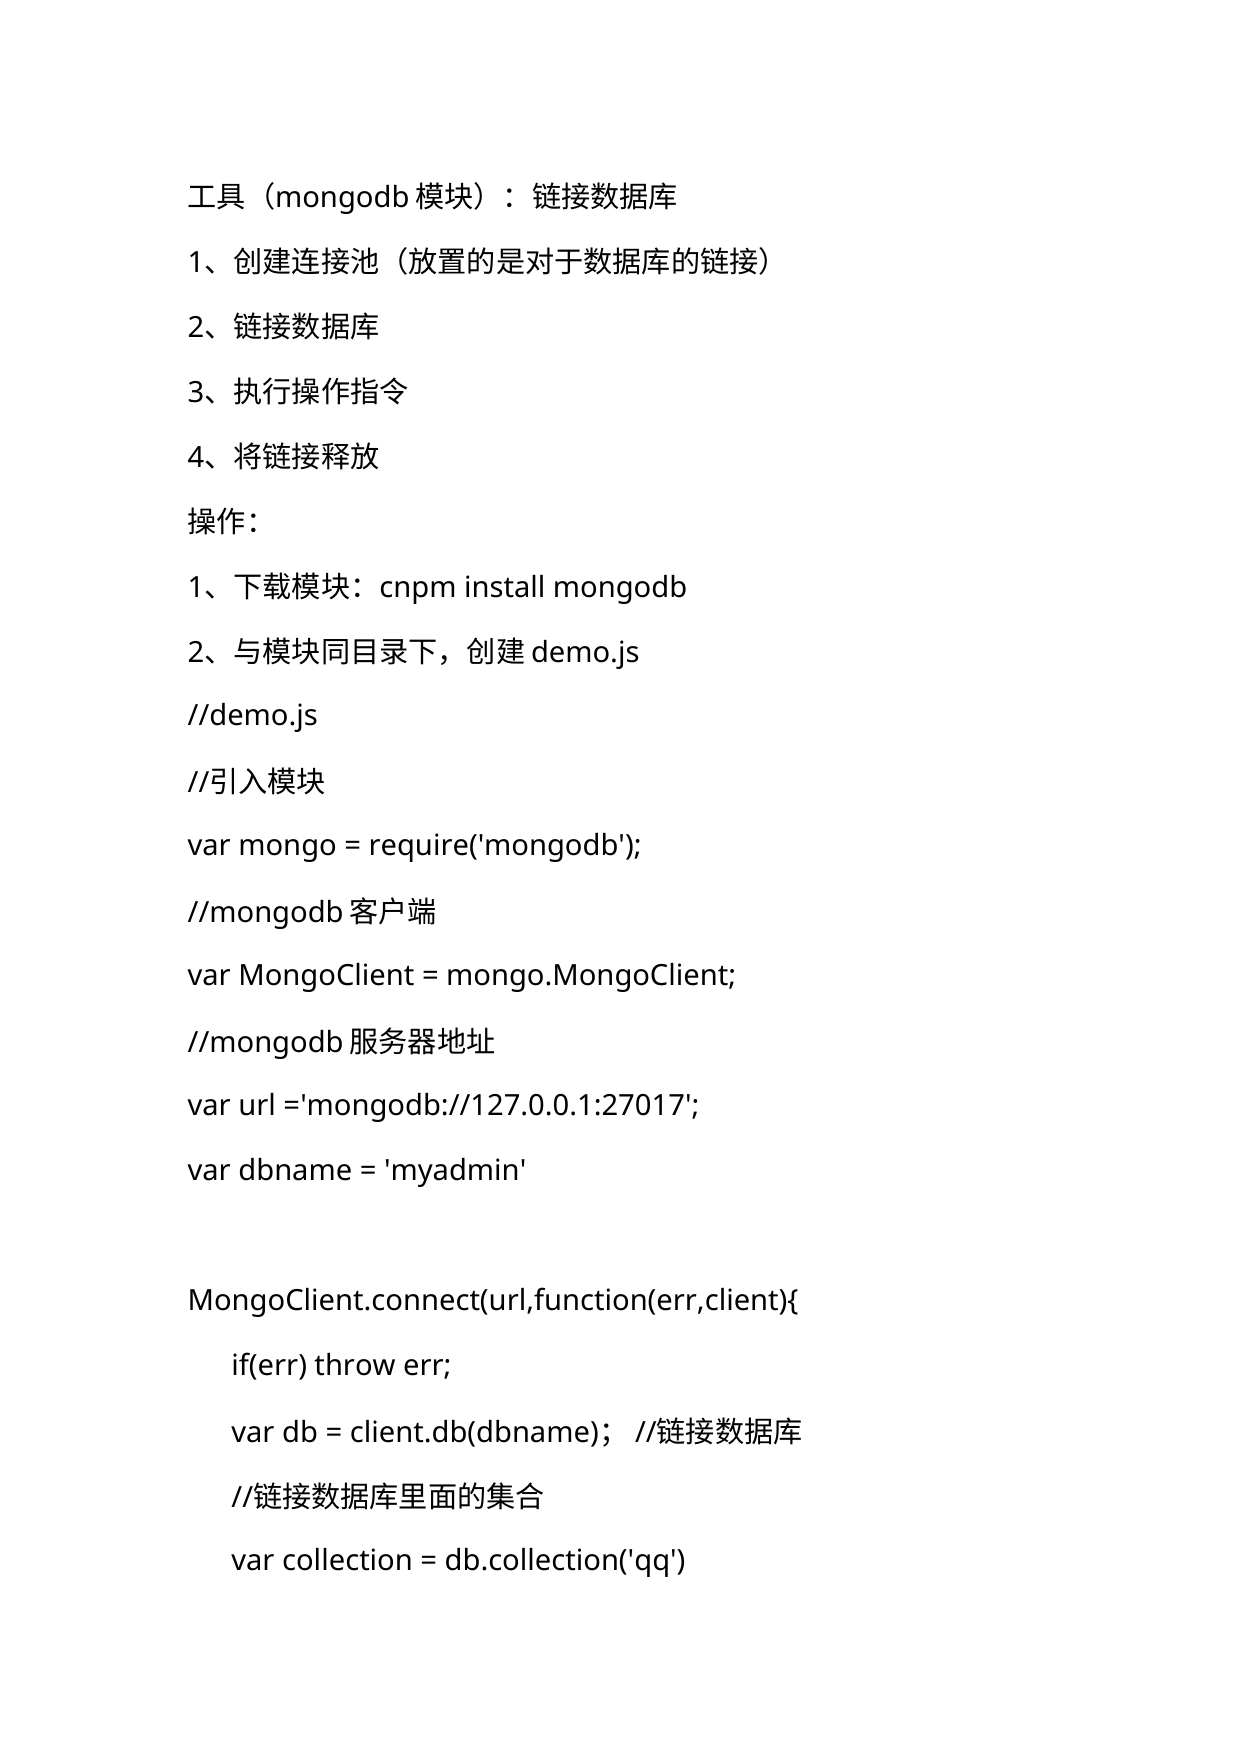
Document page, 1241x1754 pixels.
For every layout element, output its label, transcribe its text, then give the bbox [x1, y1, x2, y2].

text 1、下载模块：cnpm install mongodb [187, 552, 1053, 617]
text var url ='mongodb://127.0.0.1:27017'; [187, 1072, 1053, 1137]
text 操作： [187, 487, 1053, 552]
text 1、创建连接池（放置的是对于数据库的链接） [187, 227, 1053, 292]
text //mongodb客户端 [187, 877, 1053, 942]
text var collection = db.collection('qq') [187, 1527, 1053, 1592]
text MongoClient.connect(url,function(err,client){ [187, 1267, 1053, 1332]
text 2、与模块同目录下，创建demo.js [187, 617, 1053, 682]
text 工具（mongodb模块）：链接数据库 [187, 162, 1053, 227]
text if(err) throw err; [187, 1332, 1053, 1397]
text 2、链接数据库 [187, 292, 1053, 357]
text var MongoClient = mongo.MongoClient; [187, 942, 1053, 1007]
text //链接数据库里面的集合 [187, 1462, 1053, 1527]
text //demo.js [187, 682, 1053, 747]
text //引入模块 [187, 747, 1053, 812]
text 3、执行操作指令 [187, 357, 1053, 422]
text 4、将链接释放 [187, 422, 1053, 487]
text var dbname = 'myadmin' [187, 1137, 1053, 1202]
text var mongo = require('mongodb'); [187, 812, 1053, 877]
text var db = client.db(dbname)； //链接数据库 [187, 1397, 1053, 1462]
text //mongodb服务器地址 [187, 1007, 1053, 1072]
